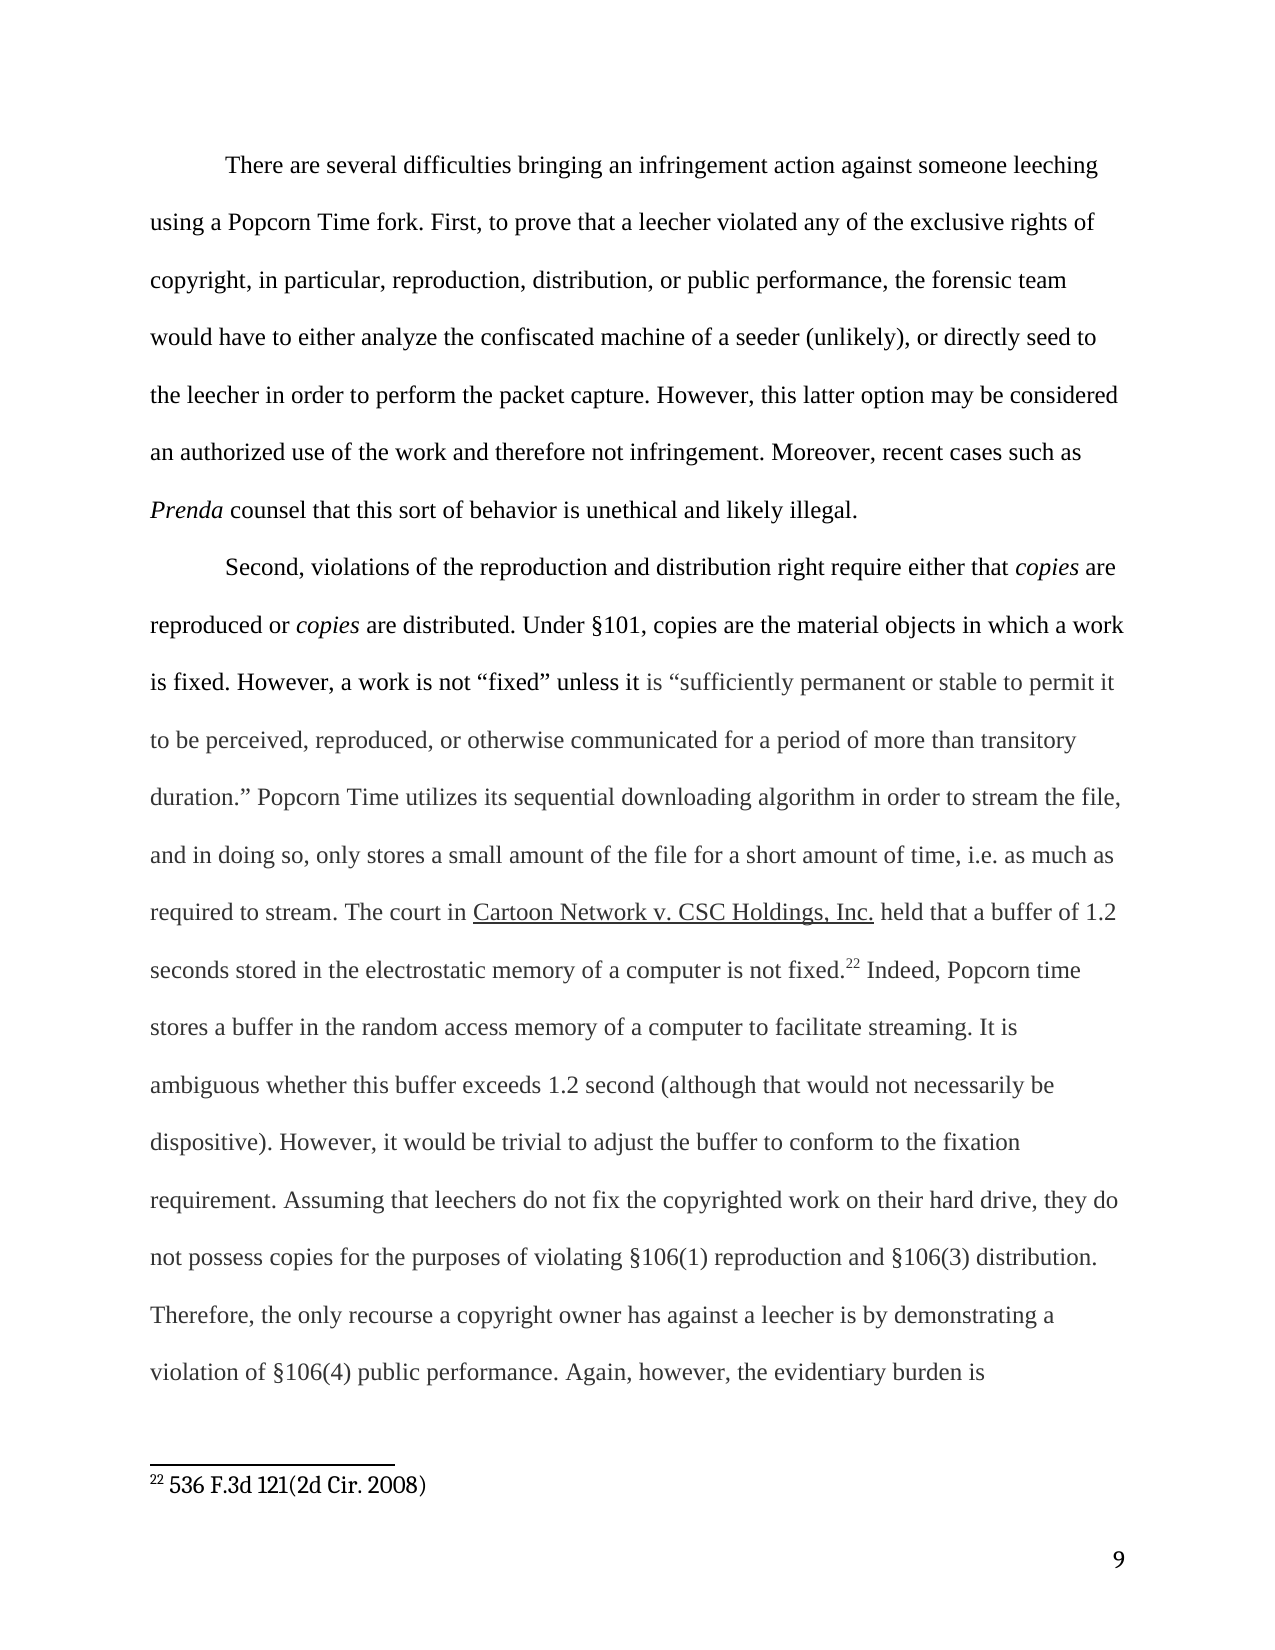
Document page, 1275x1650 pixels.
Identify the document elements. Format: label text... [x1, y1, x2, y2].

text There are several difficulties bringing an infringement action against someone leeching using a Popcorn Time fork. First, to prove that a leecher violated any of the exclusive rights of copyright, in particular, reproduction, distribution, or public performance, the forensic team would have to either analyze the confiscated machine of a seeder (unlikely), or directly seed to the leecher in order to perform the packet capture. However, this latter option may be considered an authorized use of the work and therefore not infringement. Moreover, recent cases such as Prenda counsel that this sort of behavior is unethical and likely illegal. [150, 150, 1125, 524]
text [150, 552, 1125, 1386]
